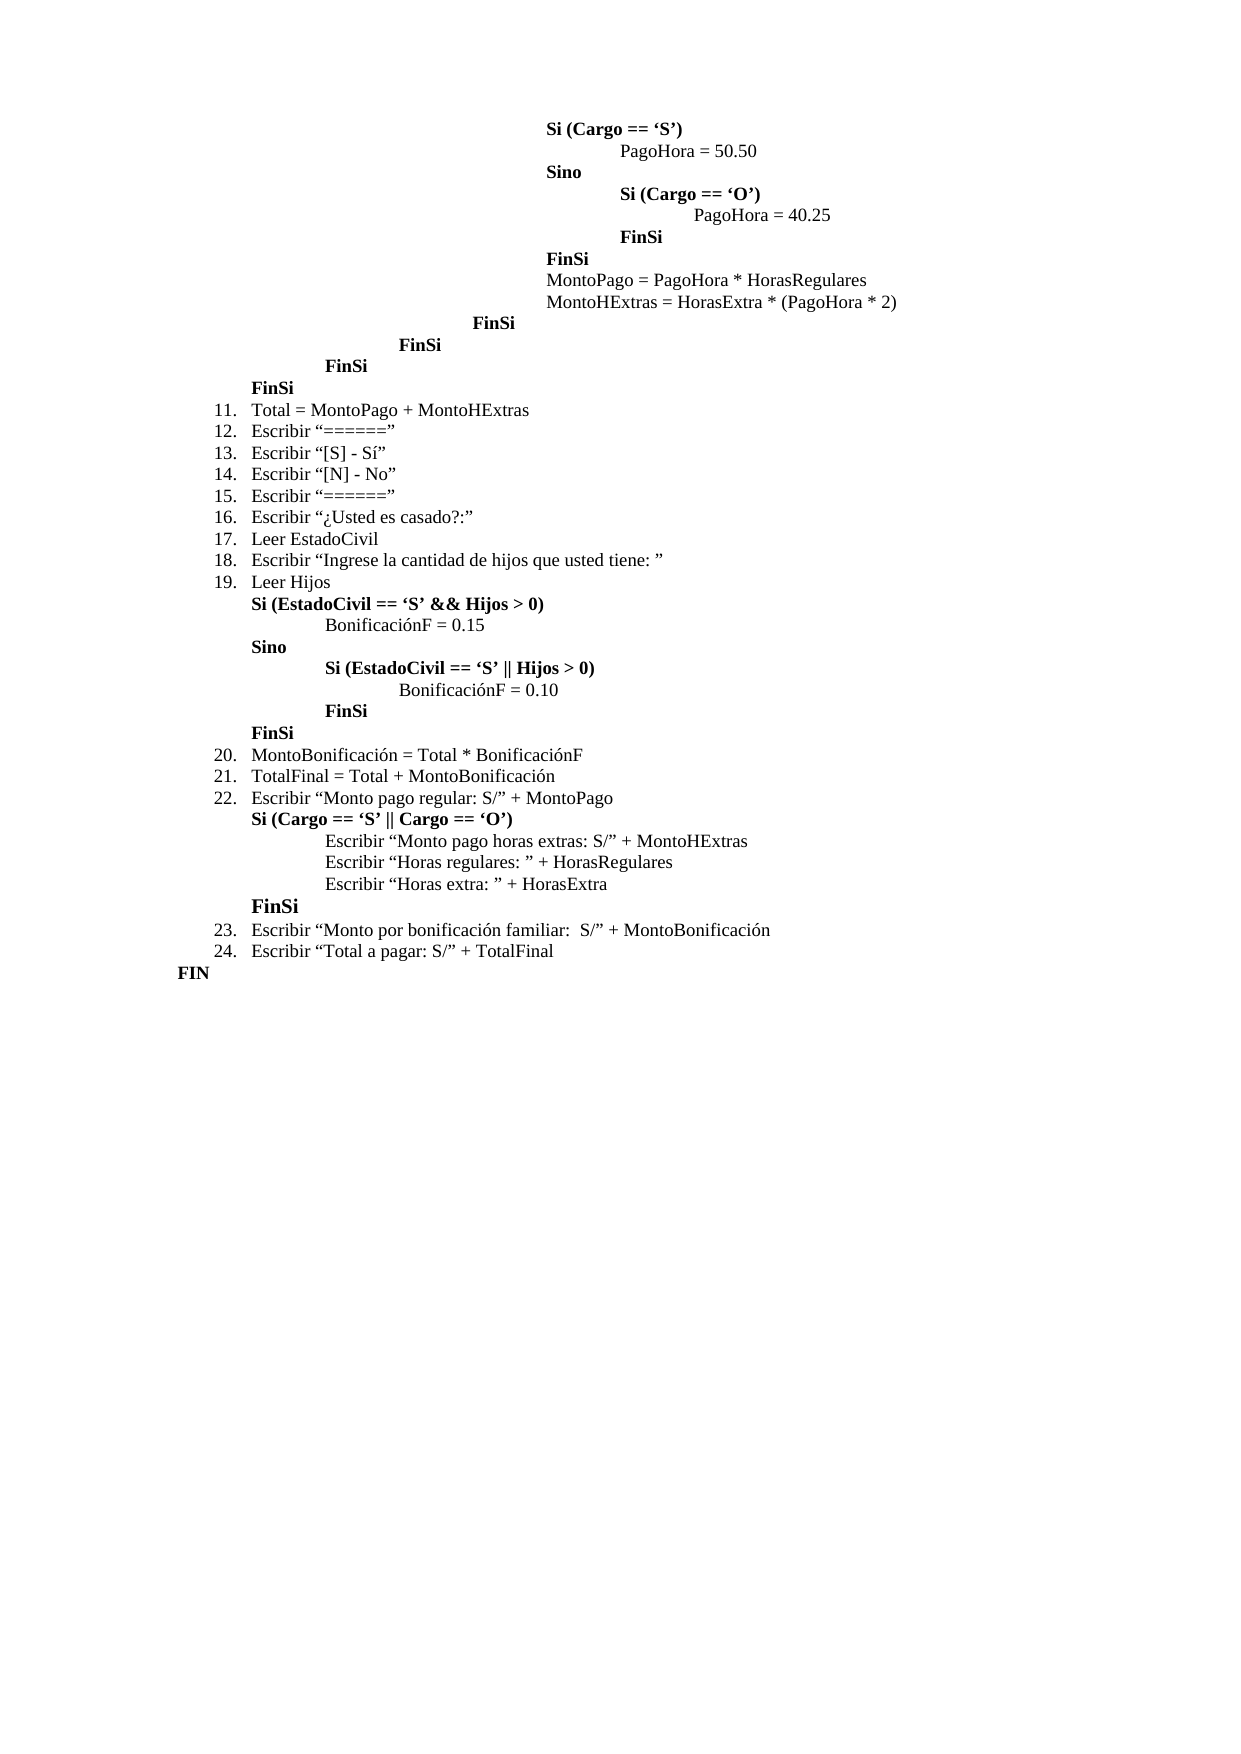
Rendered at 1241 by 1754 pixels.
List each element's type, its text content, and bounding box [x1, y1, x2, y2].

text Si (Cargo == ‘S’ || Cargo == ‘O’) [251, 808, 1063, 830]
text Escribir “Horas regulares: ” + HorasRegulares [251, 851, 1063, 873]
text PagoHora = 50.50 [251, 140, 1063, 161]
list Escribir “Total a pagar: S/” + TotalFinal [213, 940, 1063, 962]
text FinSi [251, 894, 1063, 918]
text PagoHora = 40.25 [251, 204, 1063, 226]
text Si (Cargo == ‘O’) [251, 183, 1063, 204]
list Leer Hijos [213, 571, 1063, 592]
list TotalFinal = Total + MontoBonificación [213, 765, 1063, 787]
list Escribir “Monto pago regular: S/” + MontoPago [213, 787, 1063, 808]
text Sino [251, 161, 1063, 183]
list Escribir “Ingrese la cantidad de hijos que usted tiene: ” [213, 549, 1063, 571]
text Si (EstadoCivil == ‘S’ && Hijos > 0) [251, 592, 1063, 614]
list MontoBonificación = Total * BonificaciónF [213, 743, 1063, 765]
list Escribir “Monto por bonificación familiar: S/” + MontoBonificación [213, 918, 1063, 940]
text FinSi [251, 722, 1063, 743]
text Escribir “Horas extra: ” + HorasExtra [251, 873, 1063, 894]
text FinSi [472, 247, 1063, 269]
text Sino [251, 636, 1063, 657]
text FinSi [251, 700, 1063, 722]
text FinSi [251, 355, 1063, 377]
text BonificaciónF = 0.15 [251, 614, 1063, 636]
text Escribir “Monto pago horas extras: S/” + MontoHExtras [251, 830, 1063, 851]
list Escribir “[N] - No” [213, 463, 1063, 485]
text Si (Cargo == ‘S’) [251, 118, 1063, 140]
text FinSi [472, 312, 1063, 334]
list Escribir “[S] - Sí” [213, 442, 1063, 463]
text FinSi [251, 226, 1063, 247]
text FinSi [251, 334, 1063, 355]
text MontoPago = PagoHora * HorasRegulares [472, 269, 1063, 291]
list Escribir “======” [213, 420, 1063, 442]
list Leer EstadoCivil [213, 528, 1063, 549]
text BonificaciónF = 0.10 [251, 679, 1063, 700]
text Si (EstadoCivil == ‘S’ || Hijos > 0) [251, 657, 1063, 679]
list Escribir “¿Usted es casado?:” [213, 506, 1063, 528]
list Total = MontoPago + MontoHExtras [213, 398, 1063, 420]
list Escribir “======” [213, 485, 1063, 506]
text FinSi [251, 377, 1063, 398]
text FIN [177, 962, 1063, 983]
text MontoHExtras = HorasExtra * (PagoHora * 2) [251, 291, 1063, 312]
